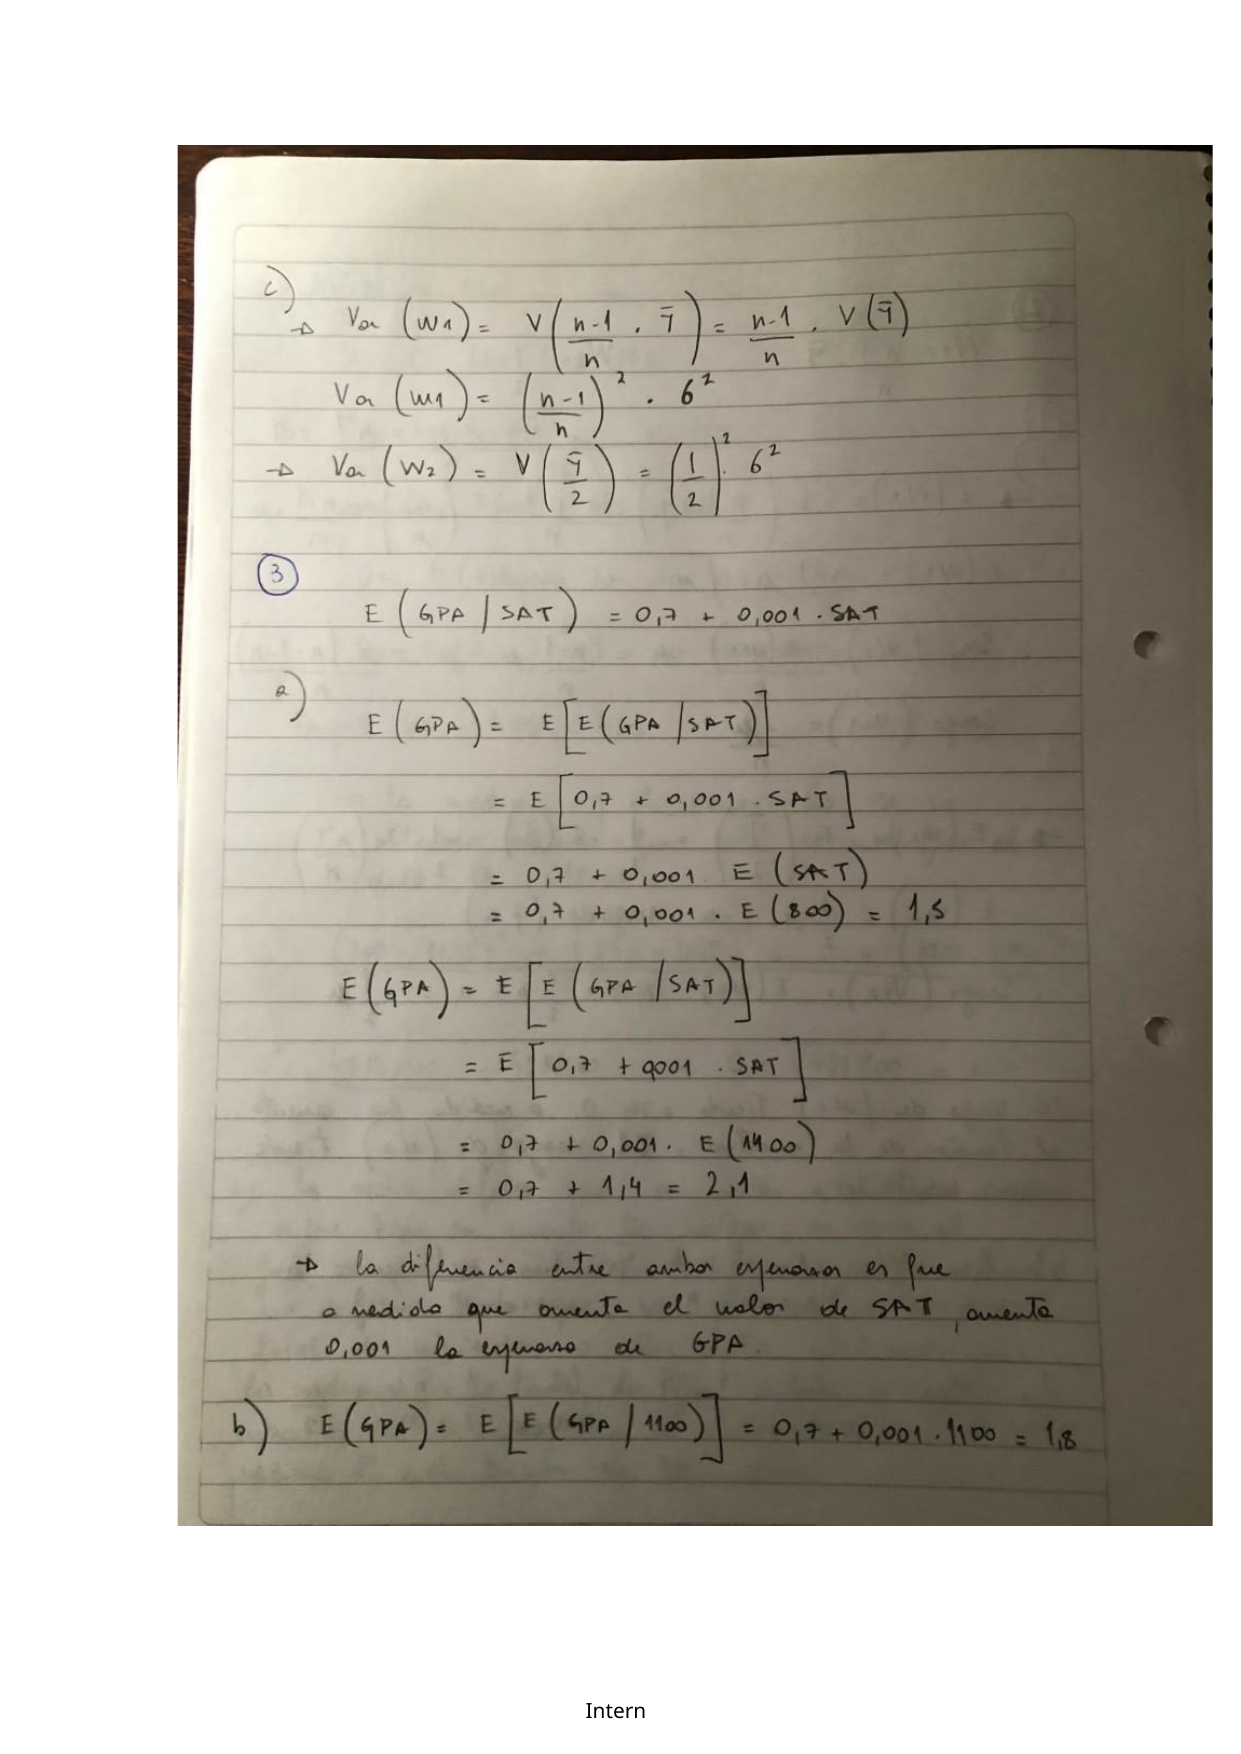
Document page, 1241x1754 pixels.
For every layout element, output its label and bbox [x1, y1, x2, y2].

picture [177, 145, 1213, 1526]
